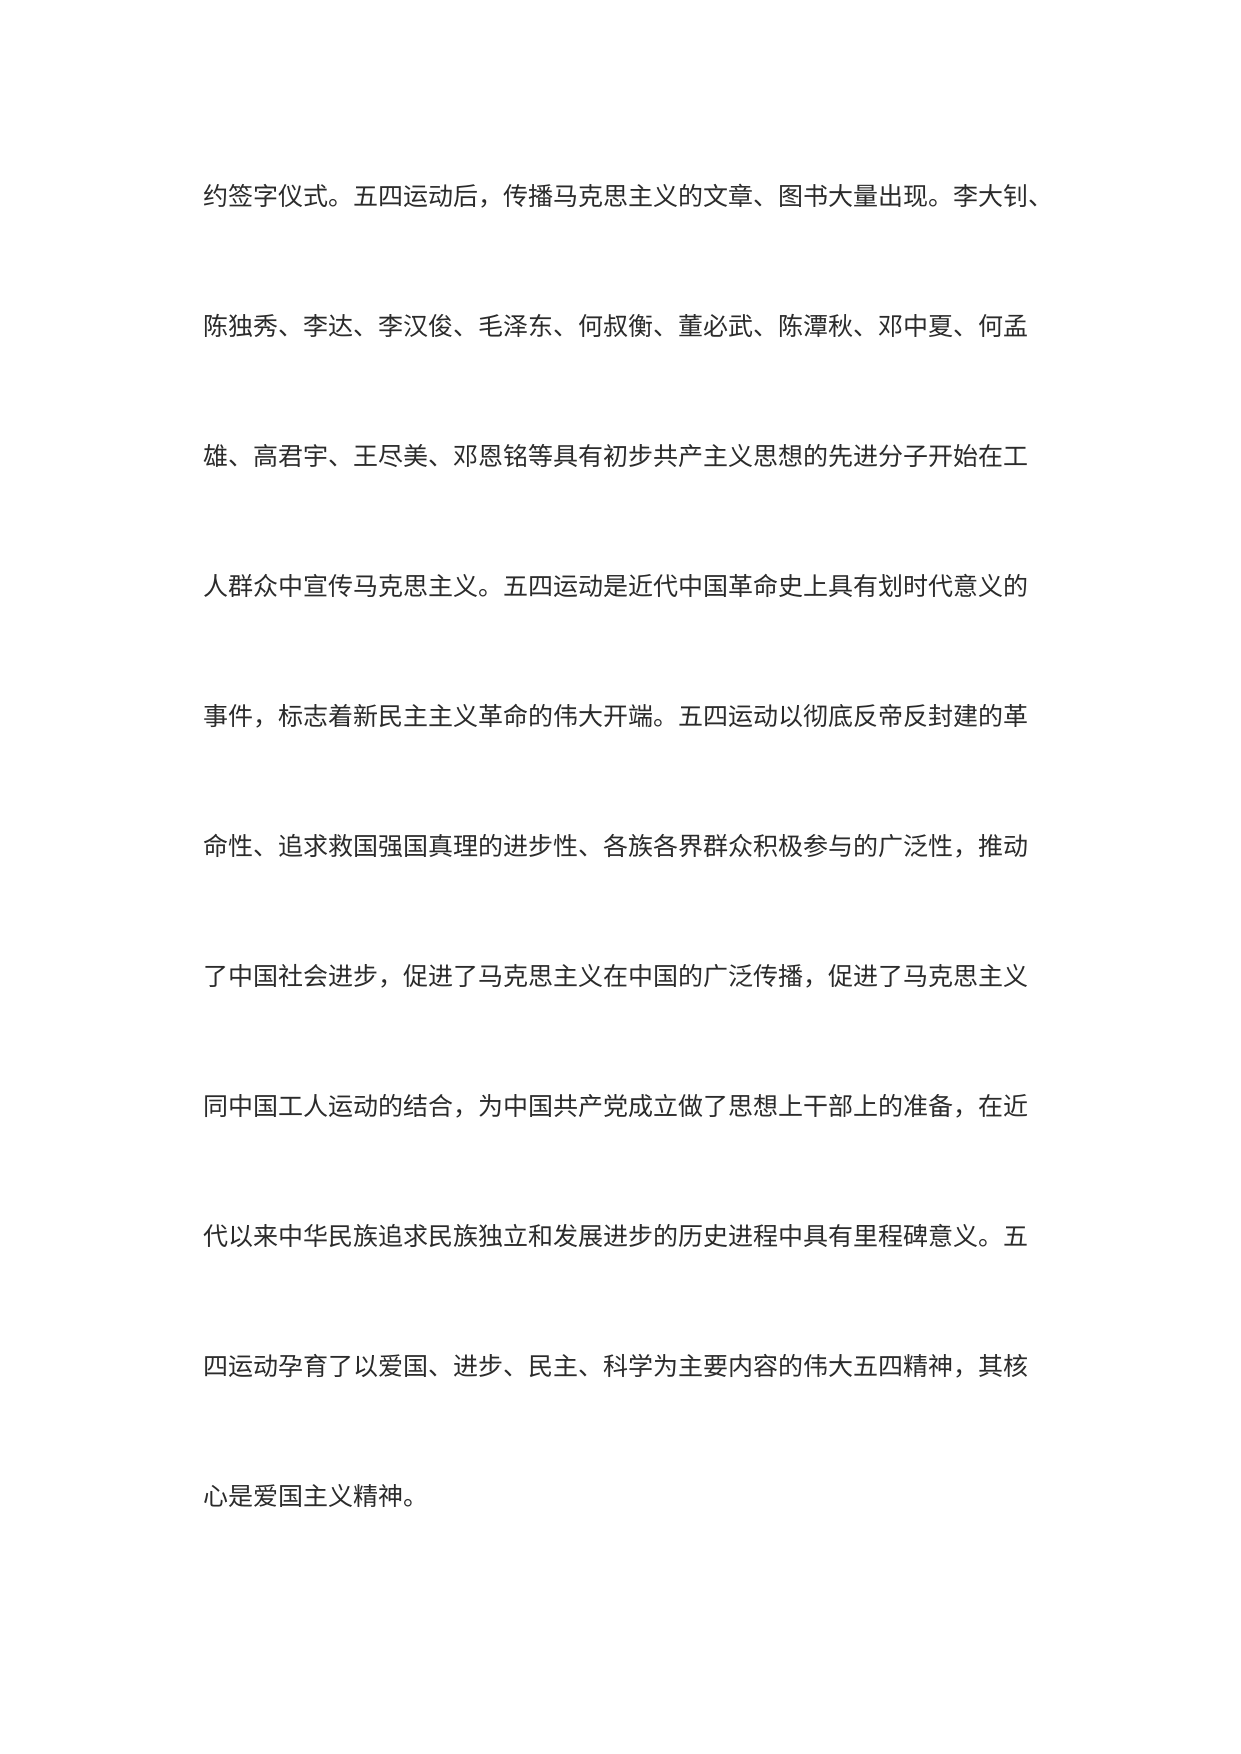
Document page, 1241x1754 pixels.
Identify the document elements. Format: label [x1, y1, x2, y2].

text [203, 162, 1037, 1527]
